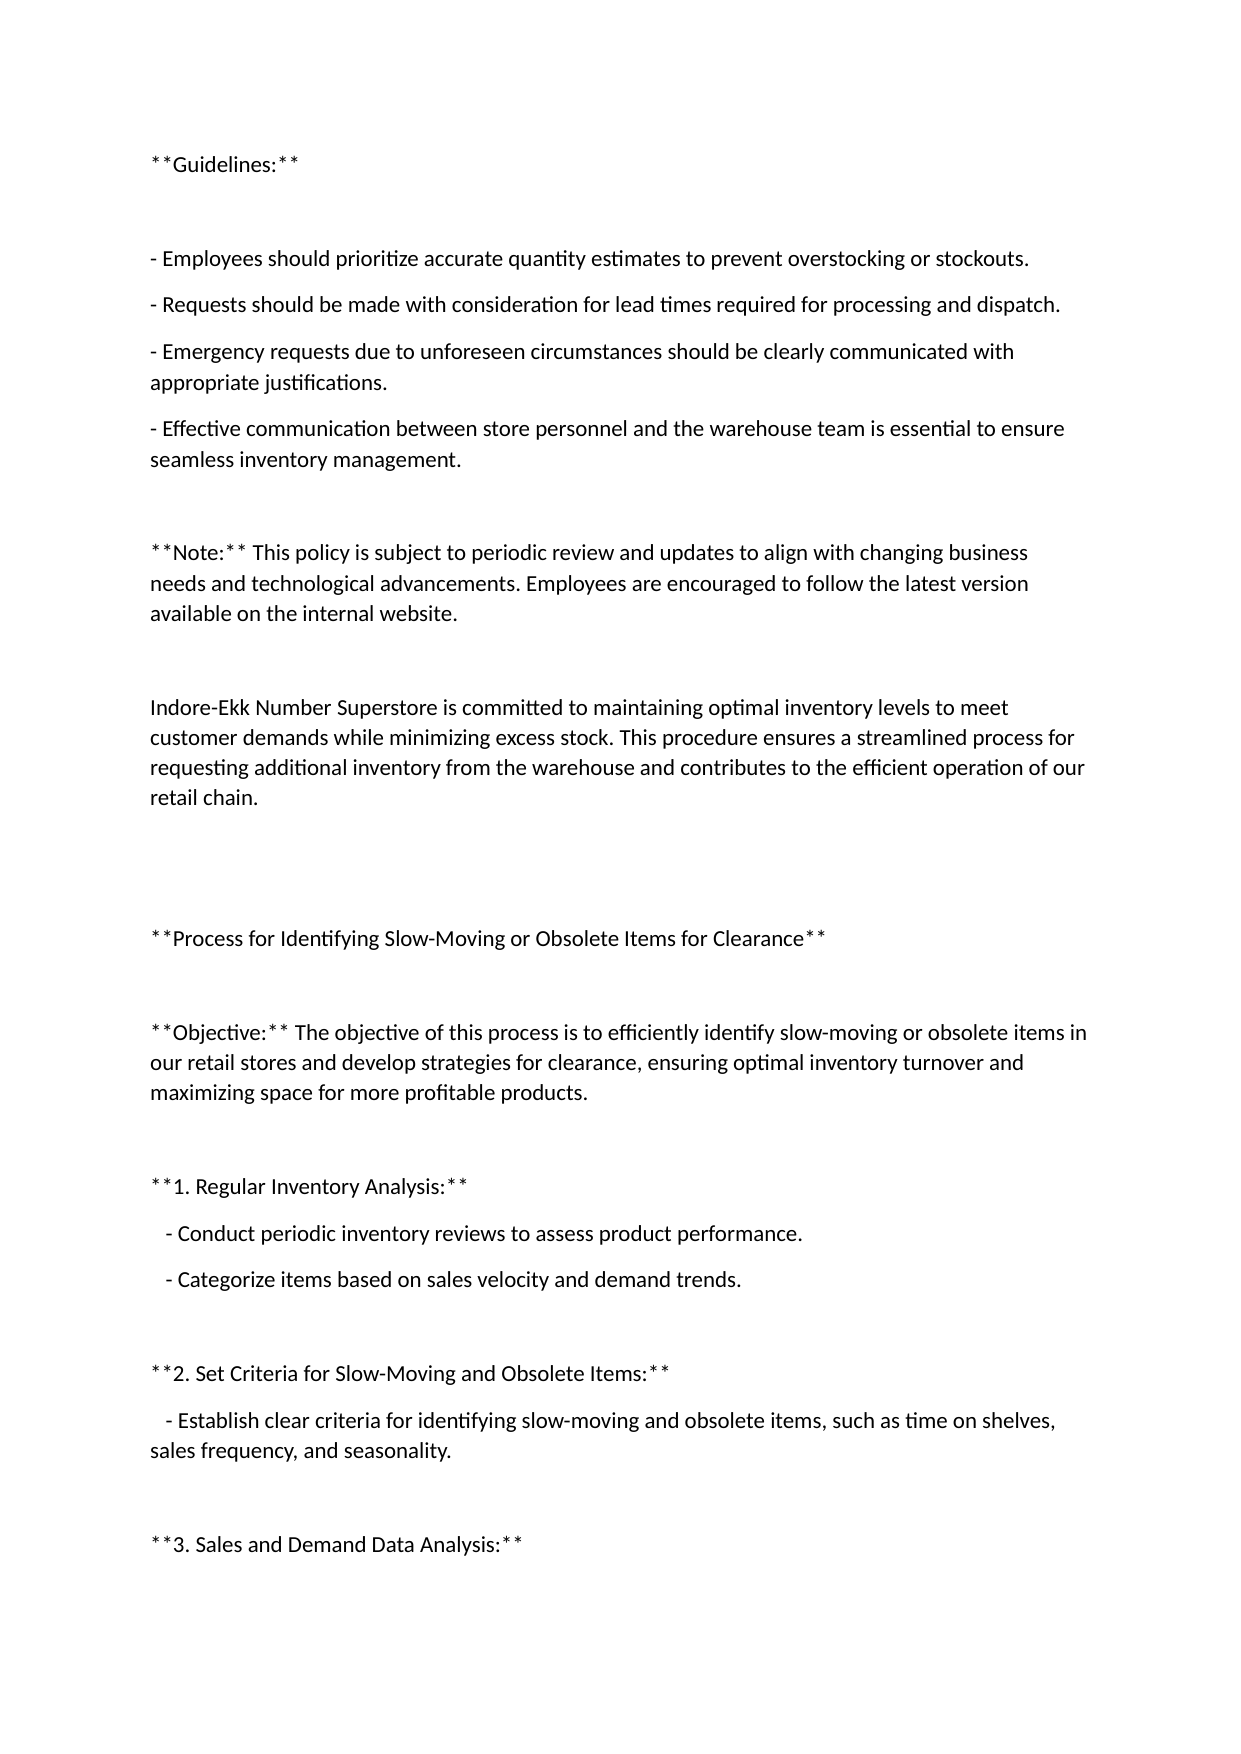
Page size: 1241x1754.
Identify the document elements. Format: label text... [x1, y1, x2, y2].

text **Guidelines:** [150, 150, 1090, 178]
text Indore-Ekk Number Superstore is committed to maintaining optimal inventory levels to meet customer demands while minimizing excess stock. This procedure ensures a streamlined process for requesting additional inventory from the warehouse and contributes to the efficient operation of our retail chain. [150, 693, 1090, 811]
text - Effective communication between store personnel and the warehouse team is essential to ensure seamless inventory management. [150, 414, 1090, 473]
text **Process for Identifying Slow-Moving or Obsolete Items for Clearance** [150, 924, 1090, 952]
text - Requests should be made with consideration for lead times required for processing and dispatch. [150, 291, 1090, 319]
text - Emergency requests due to unforeseen circumstances should be clearly communicated with appropriate justifications. [150, 337, 1090, 396]
text - Categorize items based on sales velocity and demand trends. [150, 1266, 1090, 1294]
text - Establish clear criteria for identifying slow-moving and obsolete items, such as time on shelves, sales frequency, and seasonality. [150, 1406, 1090, 1464]
text **3. Sales and Demand Data Analysis:** [150, 1530, 1090, 1558]
text - Conduct periodic inventory reviews to assess product performance. [150, 1219, 1090, 1247]
text **Objective:** The objective of this process is to efficiently identify slow-moving or obsolete items in our retail stores and develop strategies for clearance, ensuring optimal inventory turnover and maximizing space for more profitable products. [150, 1018, 1090, 1106]
text - Employees should prioritize accurate quantity estimates to prevent overstocking or stockouts. [150, 244, 1090, 272]
text **Note:** This policy is subject to periodic review and updates to align with changing business needs and technological advancements. Employees are encouraged to follow the latest version available on the internal website. [150, 538, 1090, 627]
text **2. Set Criteria for Slow-Moving and Obsolete Items:** [150, 1359, 1090, 1387]
text **1. Regular Inventory Analysis:** [150, 1172, 1090, 1200]
